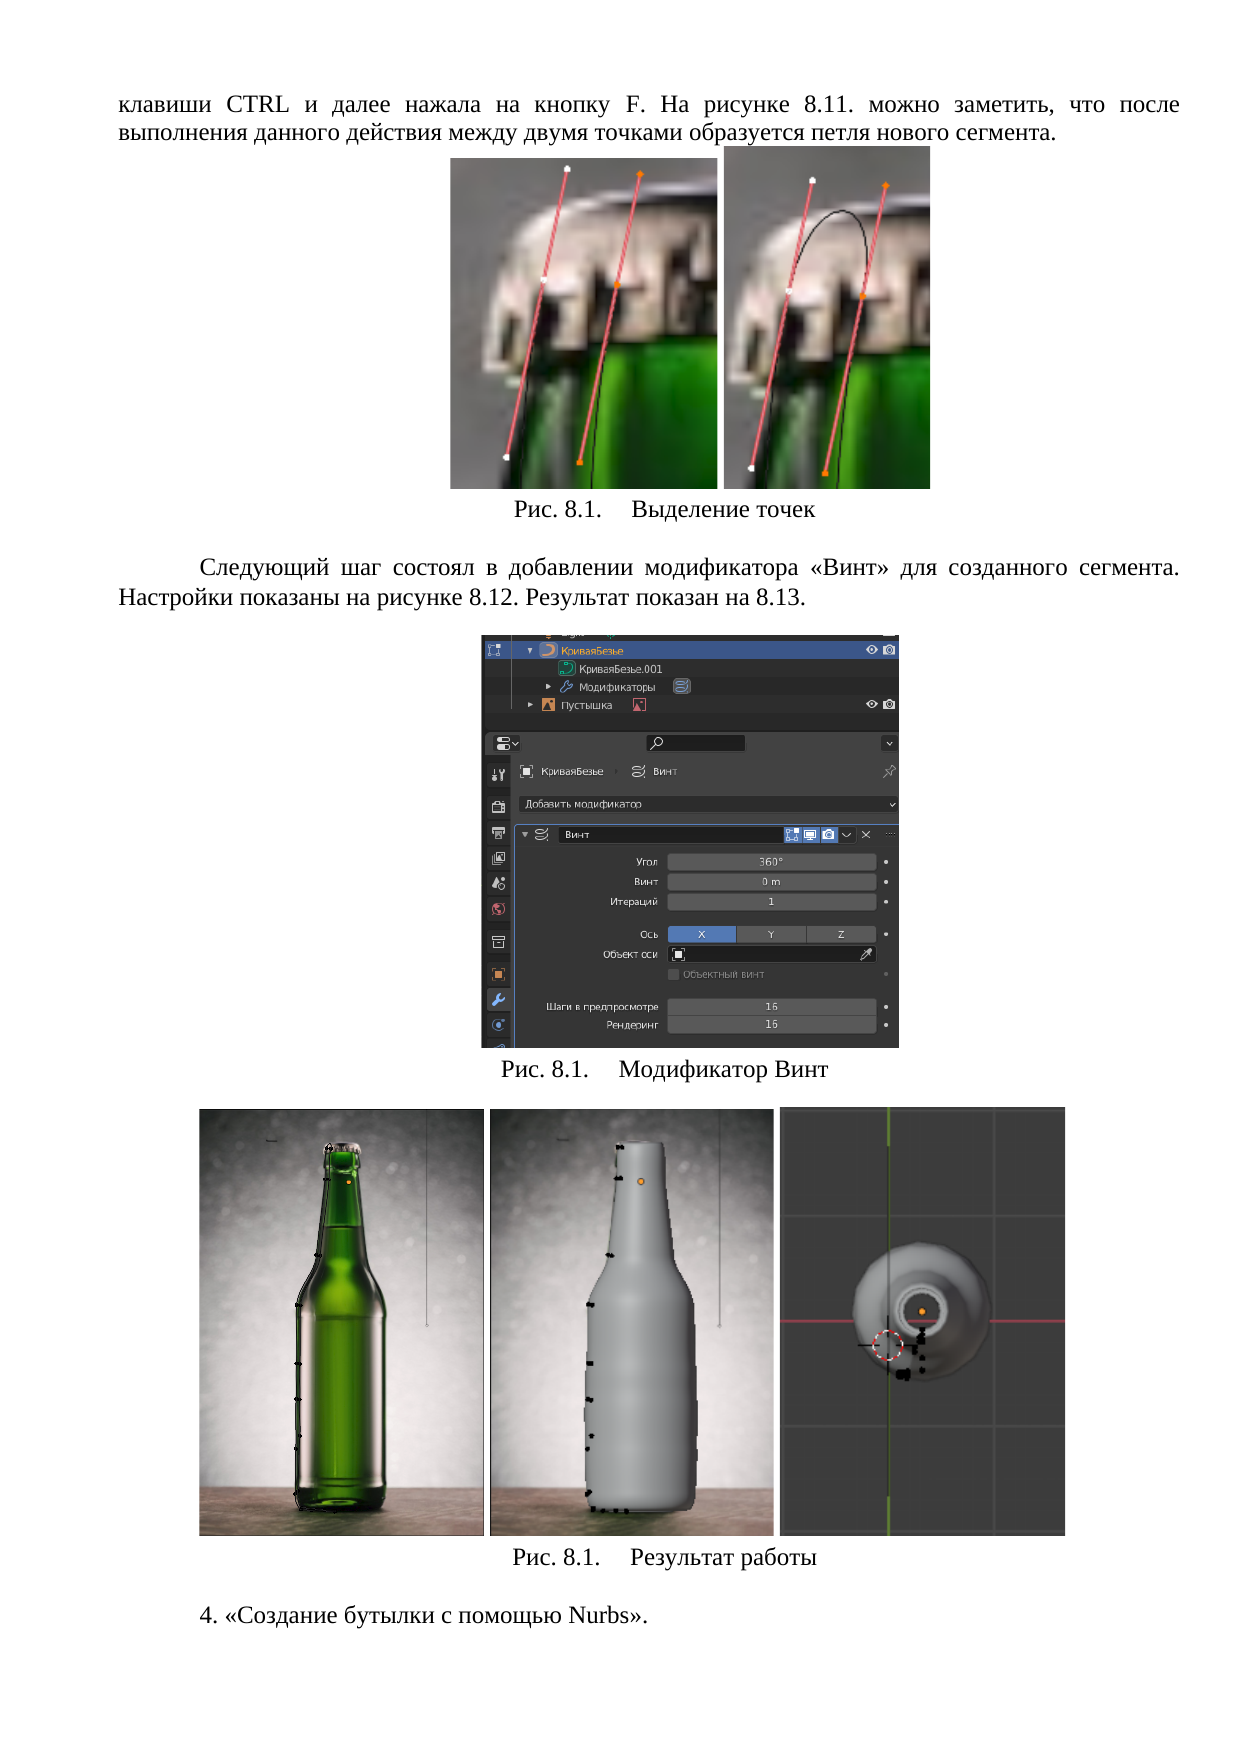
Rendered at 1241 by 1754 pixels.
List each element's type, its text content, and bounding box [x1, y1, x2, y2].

text Выделение точек [118, 494, 1181, 523]
picture [490, 1109, 774, 1536]
text Следующий шаг состоял в добавлении модификатора «Винт» для созданного сегмента. Настройки показаны на рисунке 8.12. Результат показан на 8.13. [118, 548, 1181, 611]
picture [723, 146, 930, 489]
text Модификатор Винт [118, 1054, 1181, 1083]
picture [481, 635, 899, 1048]
picture [779, 1107, 1066, 1536]
text Результат работы [118, 1542, 1181, 1571]
picture [450, 158, 718, 489]
picture [199, 1109, 484, 1536]
text 4. «Создание бутылки с помощью Nurbs». [118, 1596, 1181, 1629]
